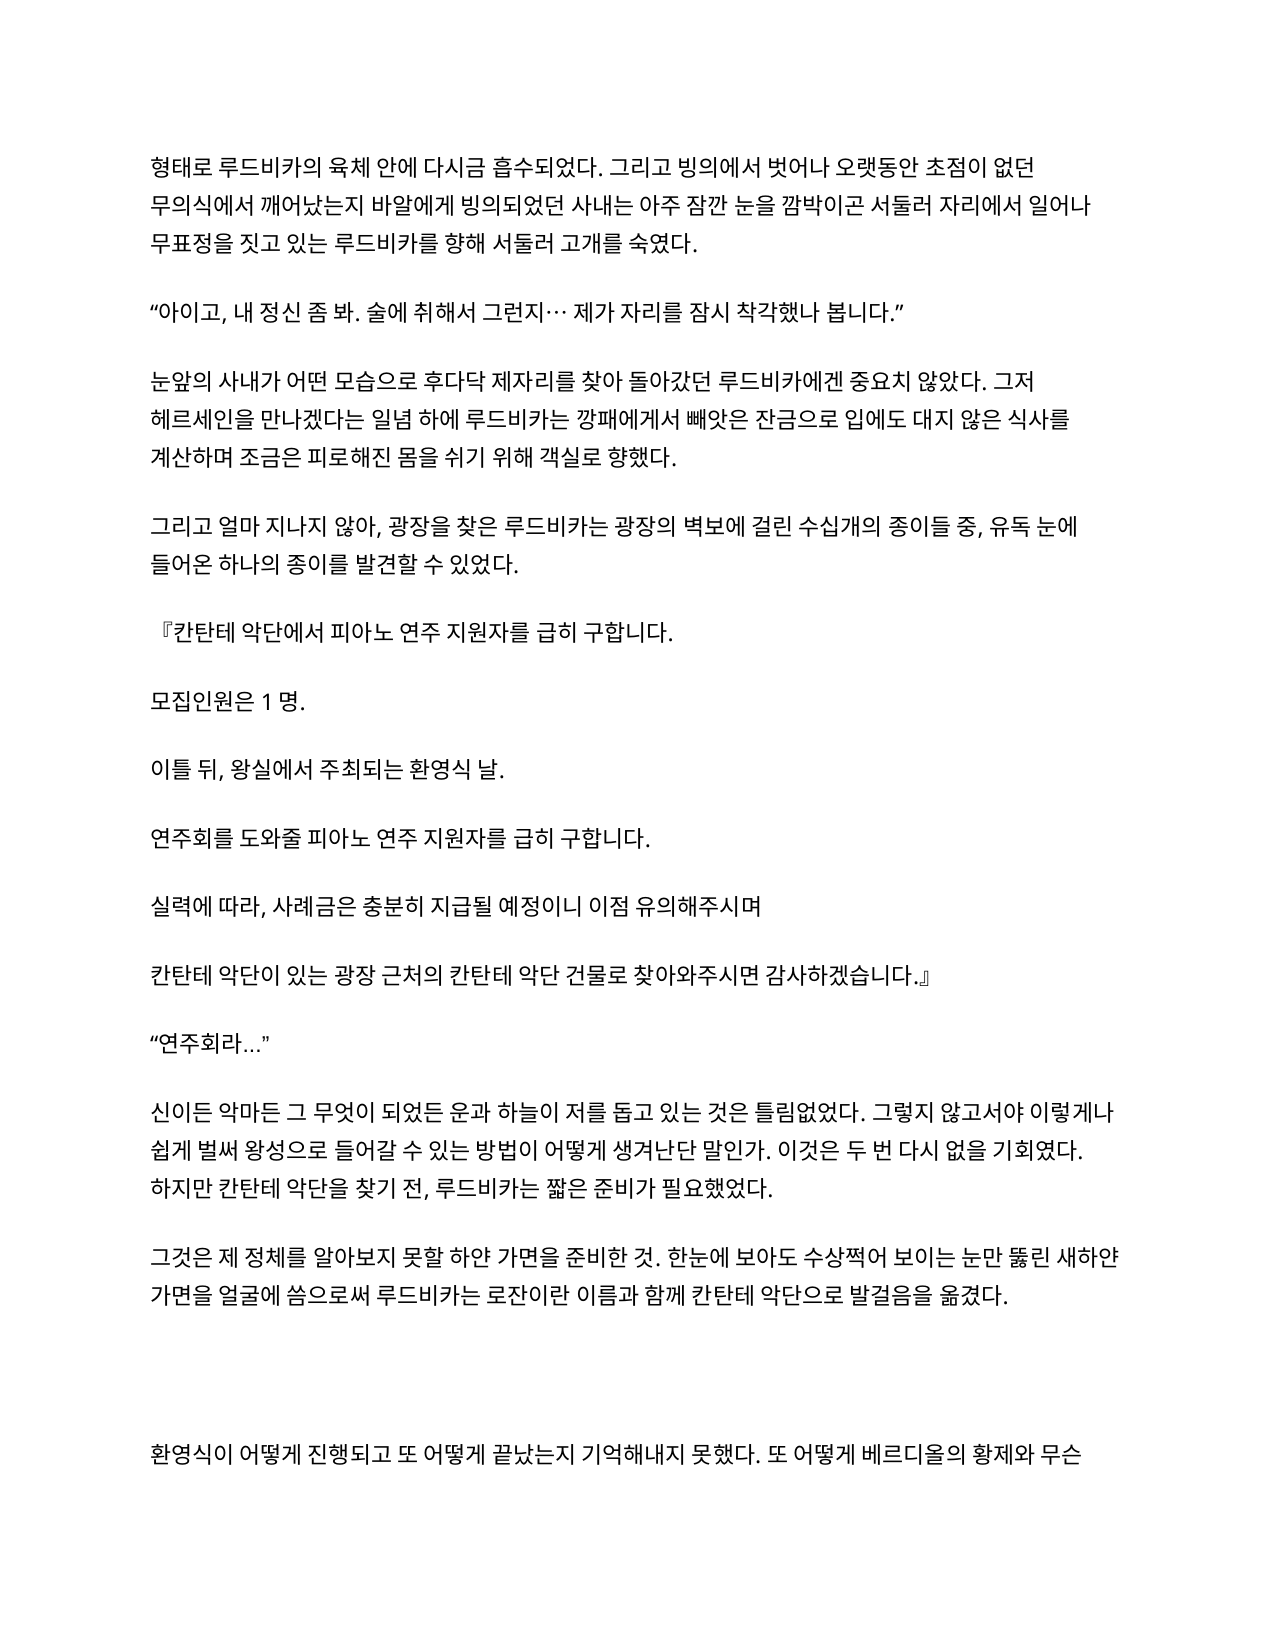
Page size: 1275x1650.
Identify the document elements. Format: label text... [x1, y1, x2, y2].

text 모집인원은 1명. [150, 684, 1125, 717]
text 연주회를 도와줄 피아노 연주 지원자를 급히 구합니다. [150, 821, 1125, 854]
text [150, 150, 1125, 260]
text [150, 1437, 1125, 1471]
text 칸탄테 악단이 있는 광장 근처의 칸탄테 악단 건물로 찾아와주시면 감사하겠습니다.』 [150, 958, 1125, 991]
text “아이고, 내 정신 좀 봐. 술에 취해서 그런지… 제가 자리를 잠시 착각했나 봅니다.” [150, 295, 1125, 328]
text 그리고 얼마 지나지 않아, 광장을 찾은 루드비카는 광장의 벽보에 걸린 수십개의 종이들 중, 유독 눈에 들어온 하나의 종이를 발견할 수 있었다. [150, 508, 1125, 580]
text 이틀 뒤, 왕실에서 주최되는 환영식 날. [150, 752, 1125, 786]
text 눈앞의 사내가 어떤 모습으로 후다닥 제자리를 찾아 돌아갔던 루드비카에겐 중요치 않았다. 그저 헤르세인을 만나겠다는 일념 하에 루드비카는 깡패에게서 빼앗은 잔금으로 입에도 대지 않은 식사를 계산하며 조금은 피로해진 몸을 쉬기 위해 객실로 향했다. [150, 363, 1125, 473]
text 실력에 따라, 사례금은 충분히 지급될 예정이니 이점 유의해주시며 [150, 889, 1125, 923]
text 『칸탄테 악단에서 피아노 연주 지원자를 급히 구합니다. [150, 615, 1125, 648]
text 그것은 제 정체를 알아보지 못할 하얀 가면을 준비한 것. 한눈에 보아도 수상쩍어 보이는 눈만 뚫린 새하얀 가면을 얼굴에 씀으로써 루드비카는 로잔이란 이름과 함께 칸탄테 악단으로 발걸음을 옮겼다. [150, 1240, 1125, 1311]
text 신이든 악마든 그 무엇이 되었든 운과 하늘이 저를 돕고 있는 것은 틀림없었다. 그렇지 않고서야 이렇게나 쉽게 벌써 왕성으로 들어갈 수 있는 방법이 어떻게 생겨난단 말인가. 이것은 두 번 다시 없을 기회였다. 하지만 칸탄테 악단을 찾기 전, 루드비카는 짧은 준비가 필요했었다. [150, 1095, 1125, 1205]
text “연주회라...” [150, 1026, 1125, 1060]
